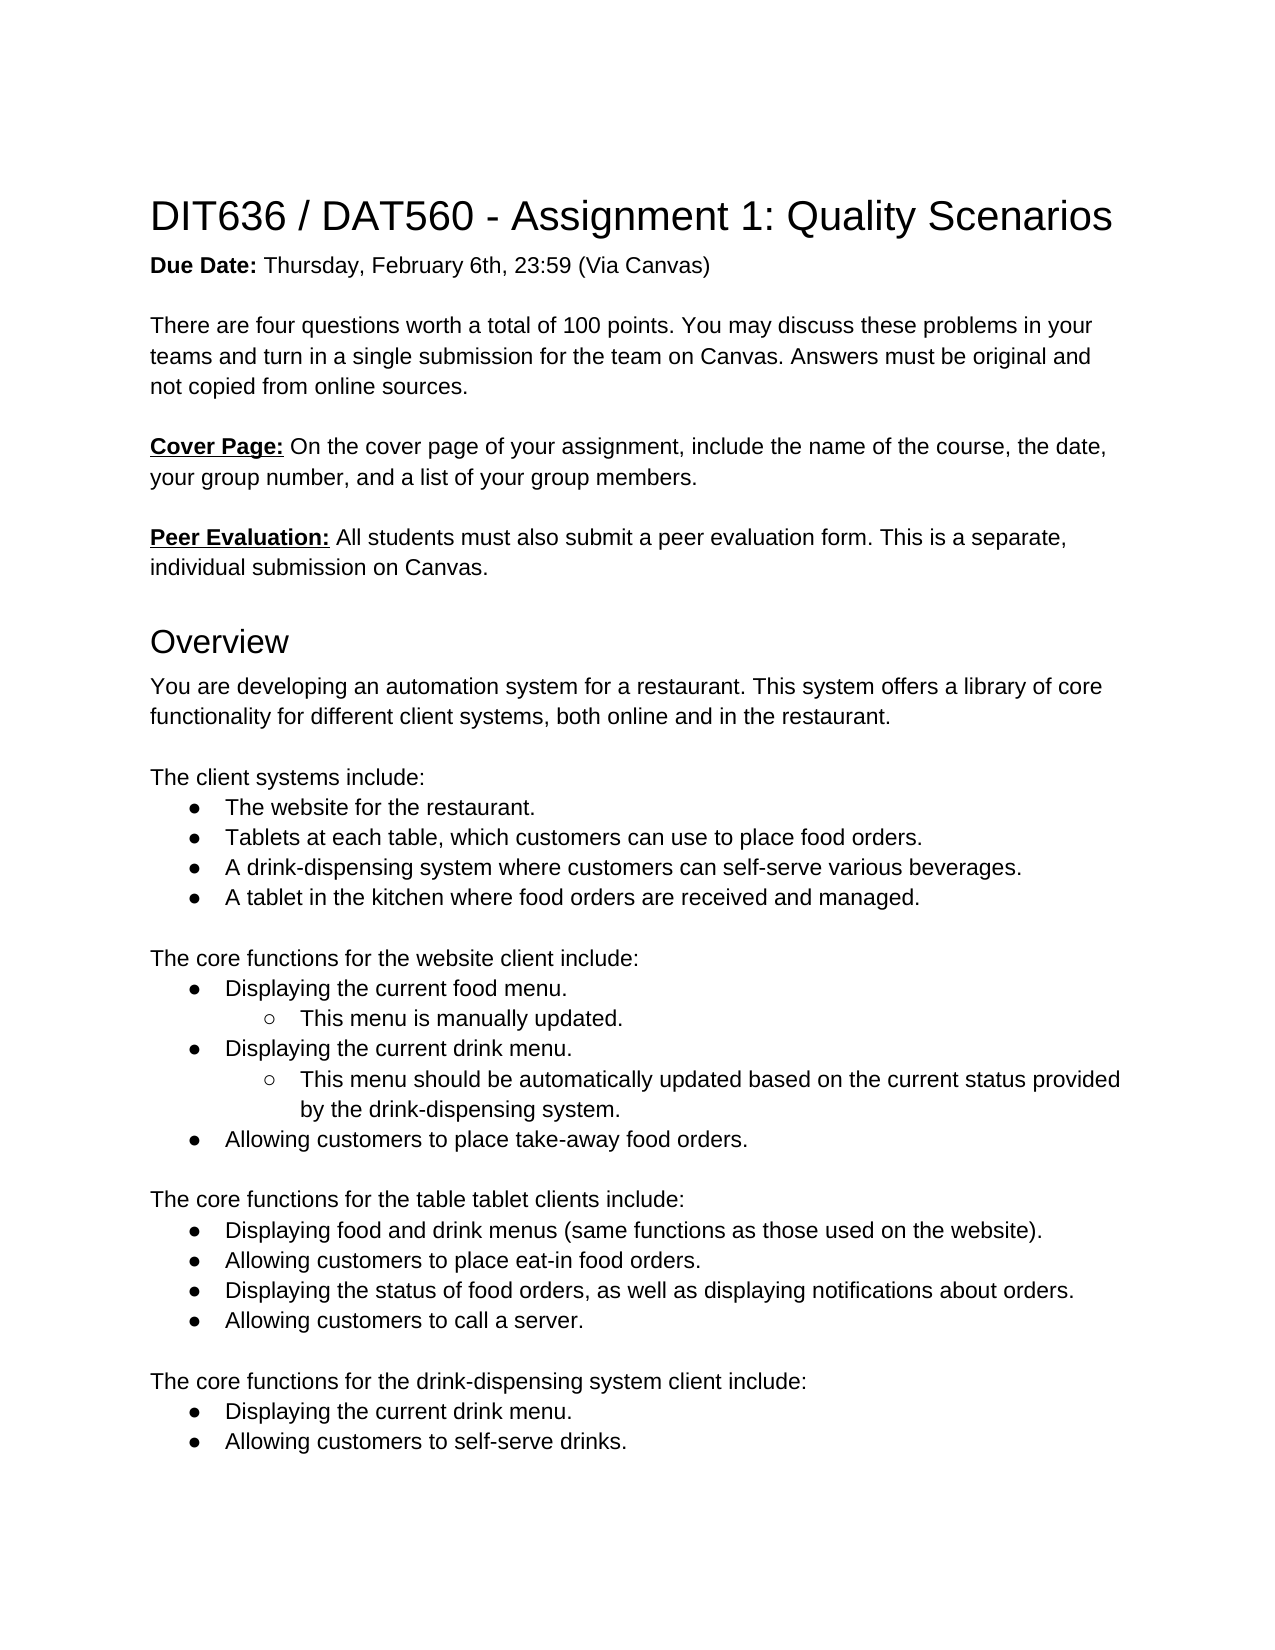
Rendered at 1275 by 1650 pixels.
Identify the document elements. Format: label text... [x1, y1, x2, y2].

list Allowing customers to self-serve drinks. [187, 1428, 1125, 1454]
list This menu should be automatically updated based on the current status provided by the drink-dispensing system. [262, 1066, 1125, 1122]
list Displaying food and drink menus (same functions as those used on the website). [187, 1217, 1125, 1243]
text The core functions for the website client include: [150, 945, 1125, 971]
text Peer Evaluation: All students must also submit a peer evaluation form. This is a separate, individual submission on Canvas. [150, 524, 1125, 581]
list Displaying the current drink menu. [187, 1398, 1125, 1424]
list This menu is manually updated. [262, 1005, 1125, 1031]
list Allowing customers to call a server. [187, 1307, 1125, 1333]
text The client systems include: [150, 763, 1125, 790]
text There are four questions worth a total of 100 points. You may discuss these problems in your teams and turn in a single submission for the team on Canvas. Answers must be original and not copied from online sources. [150, 312, 1125, 399]
list Allowing customers to place eat-in food orders. [187, 1247, 1125, 1273]
subtitle DIT636 / DAT560 - Assignment 1: Quality Scenarios [150, 192, 1125, 239]
subtitle Overview [150, 622, 1125, 660]
text The core functions for the table tablet clients include: [150, 1186, 1125, 1213]
list The website for the restaurant. [187, 794, 1125, 820]
list Displaying the status of food orders, as well as displaying notifications about orders. [187, 1277, 1125, 1303]
list Tablets at each table, which customers can use to place food orders. [187, 824, 1125, 850]
text Due Date: Thursday, February 6th, 23:59 (Via Canvas) [150, 252, 1125, 278]
text The core functions for the drink-dispensing system client include: [150, 1368, 1125, 1394]
list Displaying the current drink menu. [187, 1035, 1125, 1062]
list Allowing customers to place take-away food orders. [187, 1126, 1125, 1152]
text You are developing an automation system for a restaurant. This system offers a library of core functionality for different client systems, both online and in the restaurant. [150, 673, 1125, 729]
text Cover Page: On the cover page of your assignment, include the name of the course, the date, your group number, and a list of your group members. [150, 433, 1125, 490]
list A tablet in the kitchen where food orders are received and managed. [187, 884, 1125, 911]
list Displaying the current food menu. [187, 975, 1125, 1001]
list A drink-dispensing system where customers can self-serve various beverages. [187, 854, 1125, 880]
